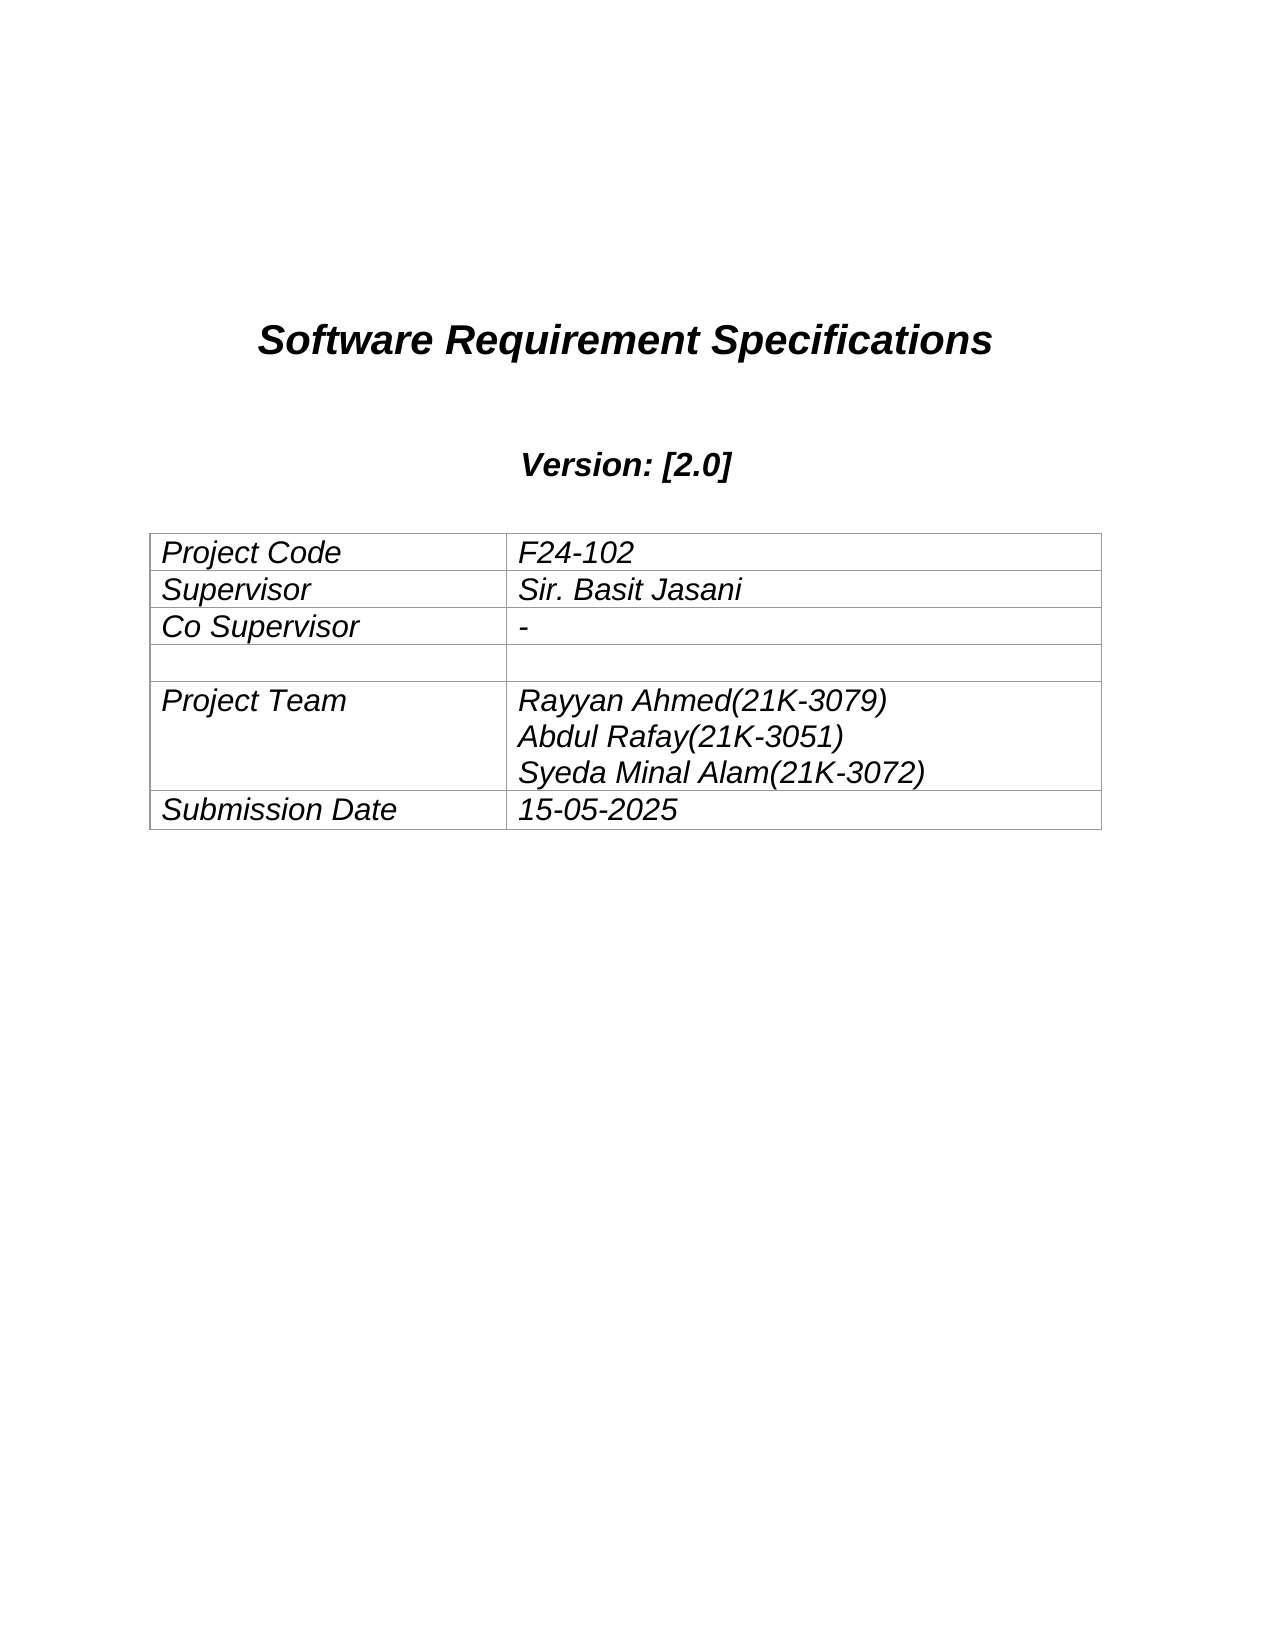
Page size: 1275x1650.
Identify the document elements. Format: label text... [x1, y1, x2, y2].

table_header Software Requirement Specifications Version: [2.0] [138, 150, 1113, 1500]
